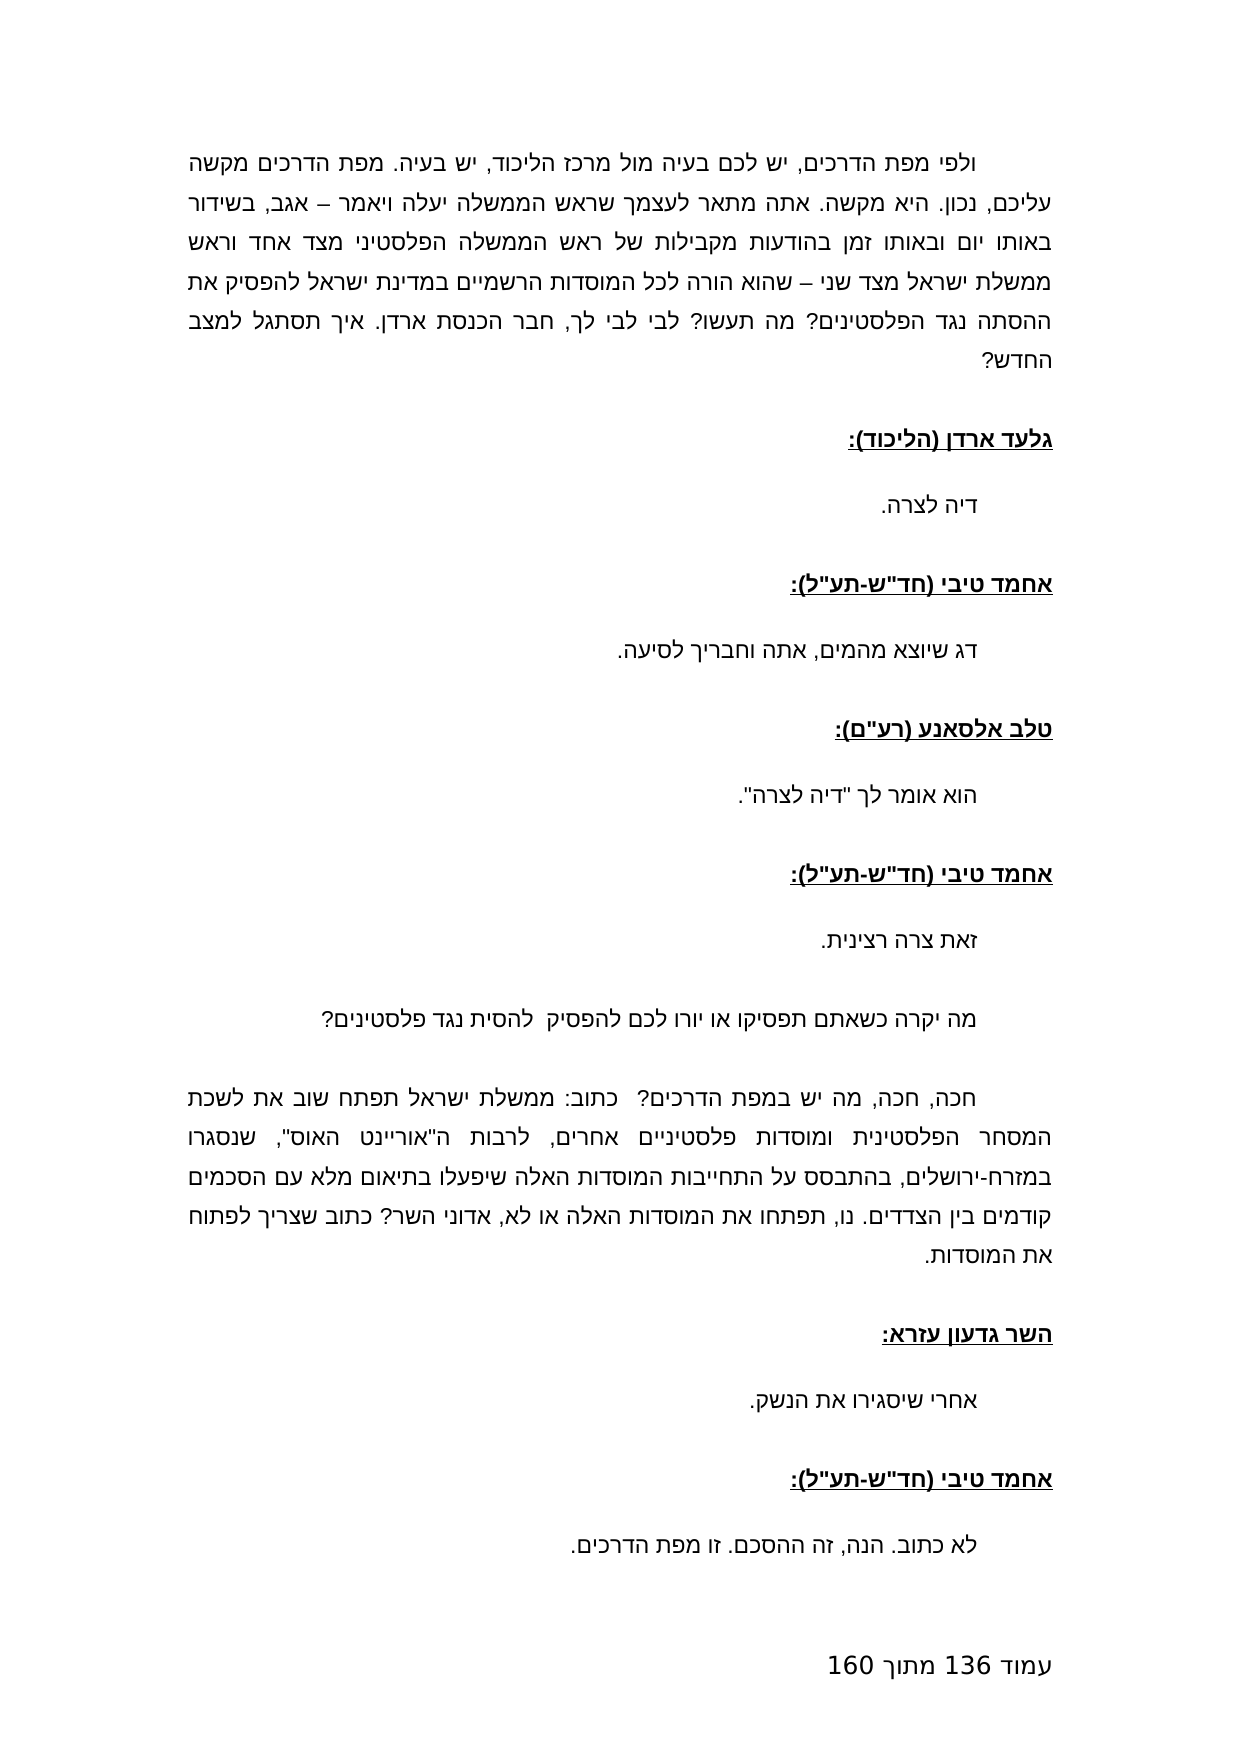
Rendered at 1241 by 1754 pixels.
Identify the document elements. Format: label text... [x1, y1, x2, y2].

text דג שיוצא מהמים, אתה וחבריך לסיעה. [187, 637, 1053, 663]
text לא כתוב. הנה, זה ההסכם. זו מפת הדרכים. [187, 1532, 1053, 1558]
text גלעד ארדן (הליכוד): [187, 426, 1053, 453]
text אחמד טיבי (חד"ש-תע"ל): [187, 861, 1053, 887]
text ולפי מפת הדרכים, יש לכם בעיה מול מרכז הליכוד, יש בעיה. מפת הדרכים מקשה עליכם, נכון. היא מקשה. אתה מתאר לעצמך שראש הממשלה יעלה ויאמר – אגב, בשידור באותו יום ובאותו זמן בהודעות מקבילות של ראש הממשלה הפלסטיני מצד אחד וראש ממשלת ישראל מצד שני – שהוא הורה לכל המוסדות הרשמיים במדינת ישראל להפסיק את ההסתה נגד הפלסטינים? מה תעשו? לבי לבי לך, חבר הכנסת ארדן. איך תסתגל למצב החדש? [187, 150, 1053, 374]
text אחמד טיבי (חד"ש-תע"ל): [187, 1466, 1053, 1492]
text אחמד טיבי (חד"ש-תע"ל): [187, 571, 1053, 597]
text השר גדעון עזרא: [187, 1321, 1053, 1348]
text אחרי שיסגירו את הנשק. [187, 1387, 1053, 1413]
text מה יקרה כשאתם תפסיקו או יורו לכם להפסיק להסית נגד פלסטינים? [187, 1006, 1053, 1032]
text זאת צרה רצינית. [187, 927, 1053, 953]
text חכה, חכה, מה יש במפת הדרכים? כתוב: ממשלת ישראל תפתח שוב את לשכת המסחר הפלסטינית ומוסדות פלסטיניים אחרים, לרבות ה"אוריינט האוס", שנסגרו במזרח-ירושלים, בהתבסס על התחייבות המוסדות האלה שיפעלו בתיאום מלא עם הסכמים קודמים בין הצדדים. נו, תפתחו את המוסדות האלה או לא, אדוני השר? כתוב שצריך לפתוח את המוסדות. [187, 1084, 1053, 1269]
text טלב אלסאנע (רע"ם): [187, 716, 1053, 742]
text דיה לצרה. [187, 492, 1053, 518]
text הוא אומר לך "דיה לצרה". [187, 782, 1053, 808]
